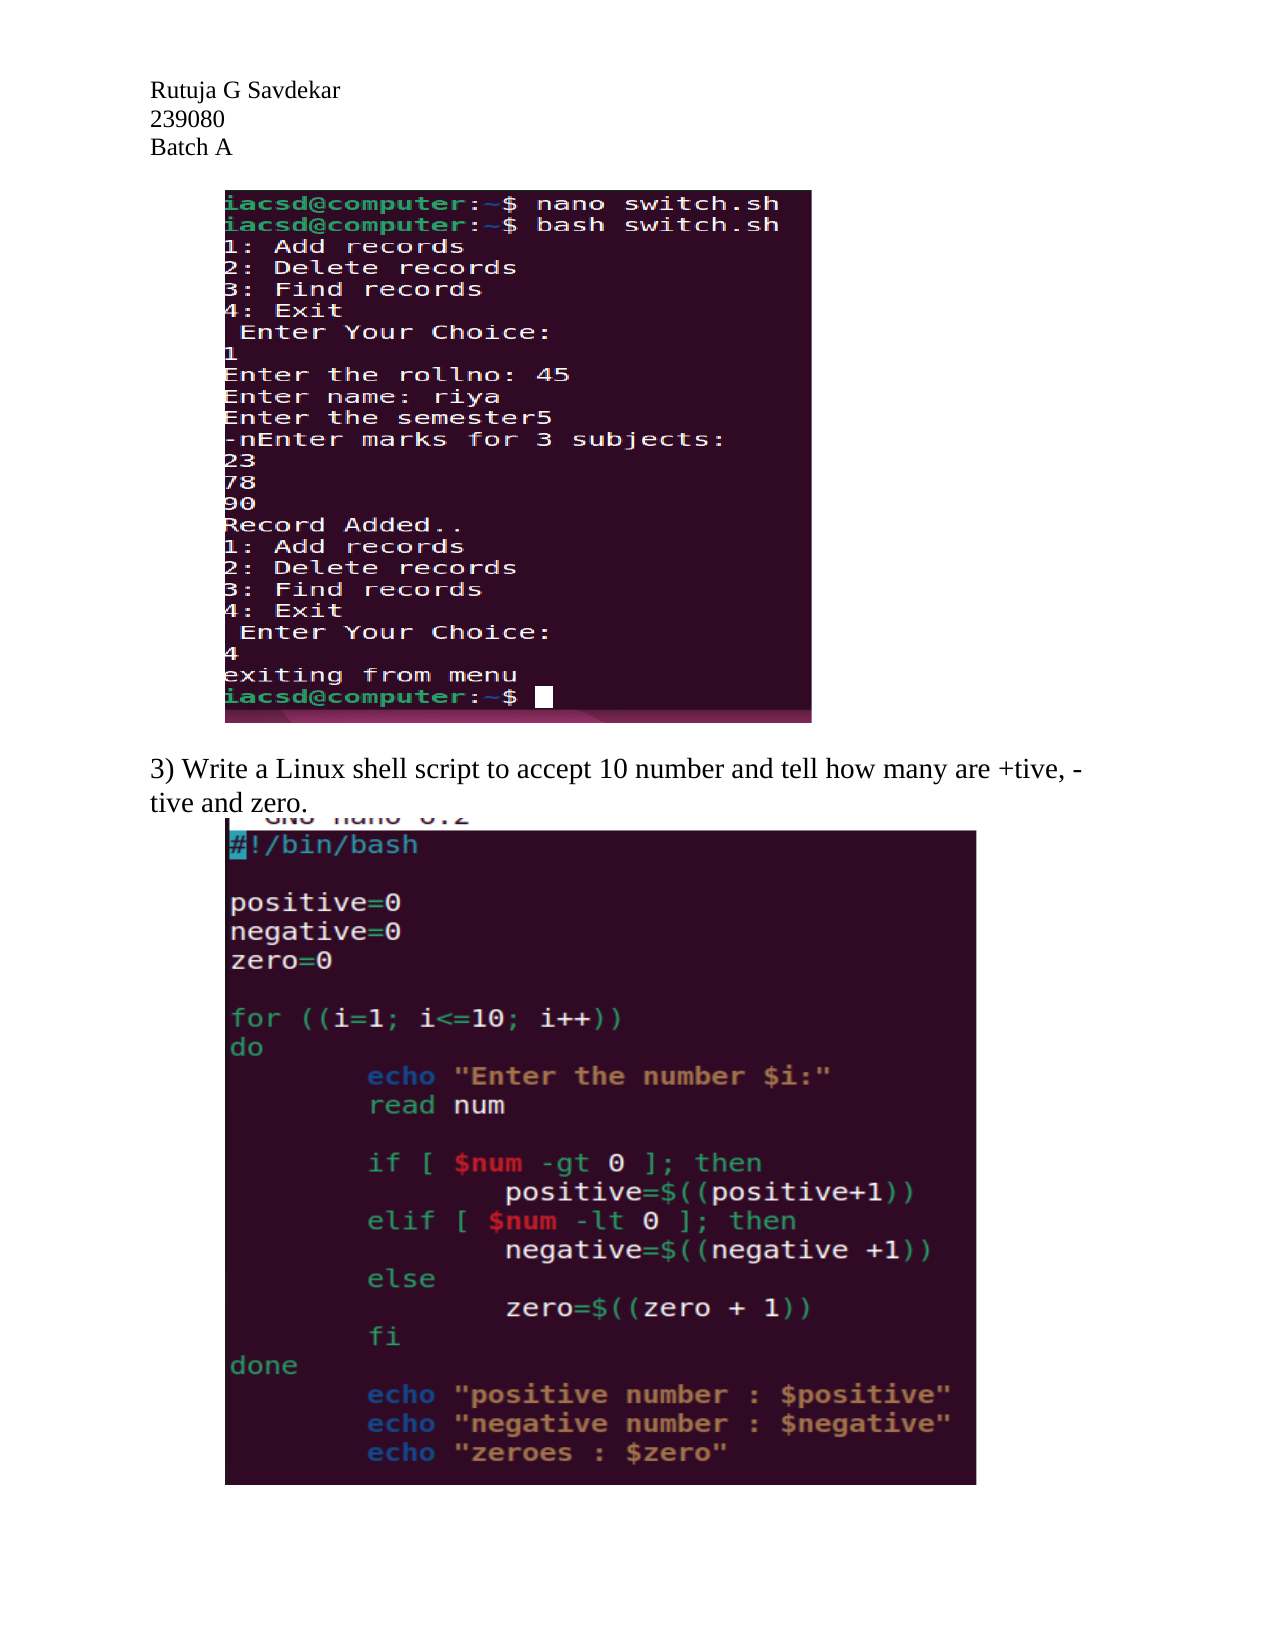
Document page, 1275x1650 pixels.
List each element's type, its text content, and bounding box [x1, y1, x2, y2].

picture [225, 818, 977, 1485]
picture [225, 190, 812, 723]
text 3) Write a Linux shell script to accept 10 number and tell how many are +tive, -tive and zero. [150, 752, 1125, 819]
